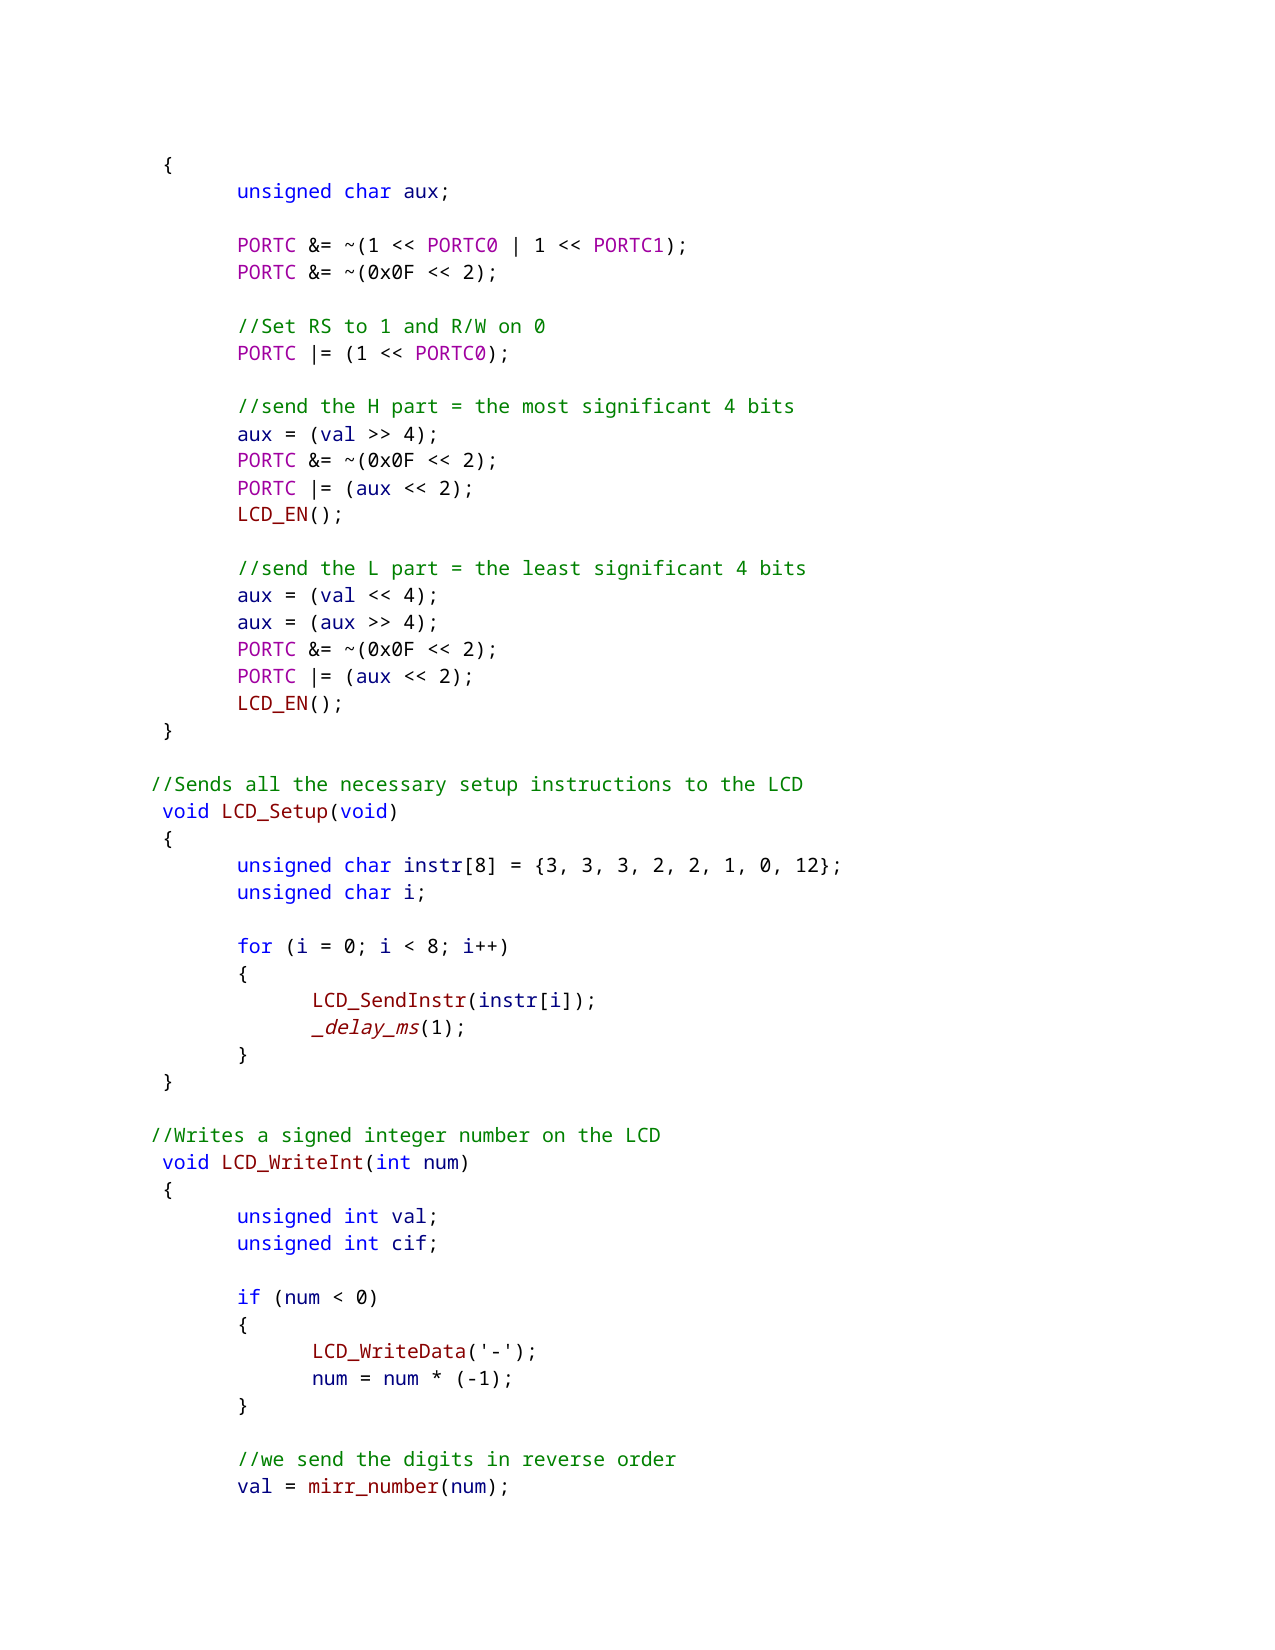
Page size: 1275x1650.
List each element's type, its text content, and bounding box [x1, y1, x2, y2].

text LCD_EN(); [150, 689, 1125, 717]
text PORTC &= ~(0x0F << 2); [150, 447, 1125, 474]
text } [150, 1067, 1125, 1094]
text aux = (val >> 4); [150, 420, 1125, 447]
text PORTC |= (aux << 2); [150, 663, 1125, 689]
text unsigned char instr[8] = {3, 3, 3, 2, 2, 1, 0, 12}; [150, 851, 1125, 878]
text //Writes a signed integer number on the LCD [150, 1121, 1125, 1148]
text } [150, 1391, 1125, 1418]
text val = mirr_number(num); [150, 1472, 1125, 1499]
text aux = (aux >> 4); [150, 609, 1125, 636]
text LCD_SendInstr(instr[i]); [150, 986, 1125, 1013]
text unsigned int val; [150, 1202, 1125, 1229]
text void LCD_Setup(void) [150, 797, 1125, 824]
text //send the L part = the least significant 4 bits [150, 555, 1125, 582]
text LCD_WriteData('-'); [150, 1337, 1125, 1364]
text //we send the digits in reverse order [150, 1445, 1125, 1472]
text unsigned int cif; [150, 1229, 1125, 1256]
text { [150, 824, 1125, 851]
text for (i = 0; i < 8; i++) [150, 932, 1125, 959]
text { [150, 1310, 1125, 1337]
text { [150, 959, 1125, 986]
text { [150, 1175, 1125, 1202]
text //Set RS to 1 and R/W on 0 [150, 312, 1125, 339]
text aux = (val << 4); [150, 582, 1125, 609]
text _delay_ms(1); [150, 1013, 1125, 1040]
text PORTC |= (aux << 2); [150, 474, 1125, 501]
text PORTC |= (1 << PORTC0); [150, 339, 1125, 366]
text PORTC &= ~(0x0F << 2); [150, 258, 1125, 285]
text } [150, 1040, 1125, 1067]
text num = num * (-1); [150, 1364, 1125, 1391]
text { [150, 150, 1125, 177]
text unsigned char aux; [150, 177, 1125, 204]
text //send the H part = the most significant 4 bits [150, 393, 1125, 420]
text PORTC &= ~(0x0F << 2); [150, 636, 1125, 663]
text unsigned char i; [150, 878, 1125, 905]
text //Sends all the necessary setup instructions to the LCD [150, 771, 1125, 797]
text PORTC &= ~(1 << PORTC0 | 1 << PORTC1); [150, 231, 1125, 258]
text void LCD_WriteInt(int num) [150, 1148, 1125, 1175]
text LCD_EN(); [150, 501, 1125, 528]
text if (num < 0) [150, 1283, 1125, 1310]
text } [150, 717, 1125, 743]
